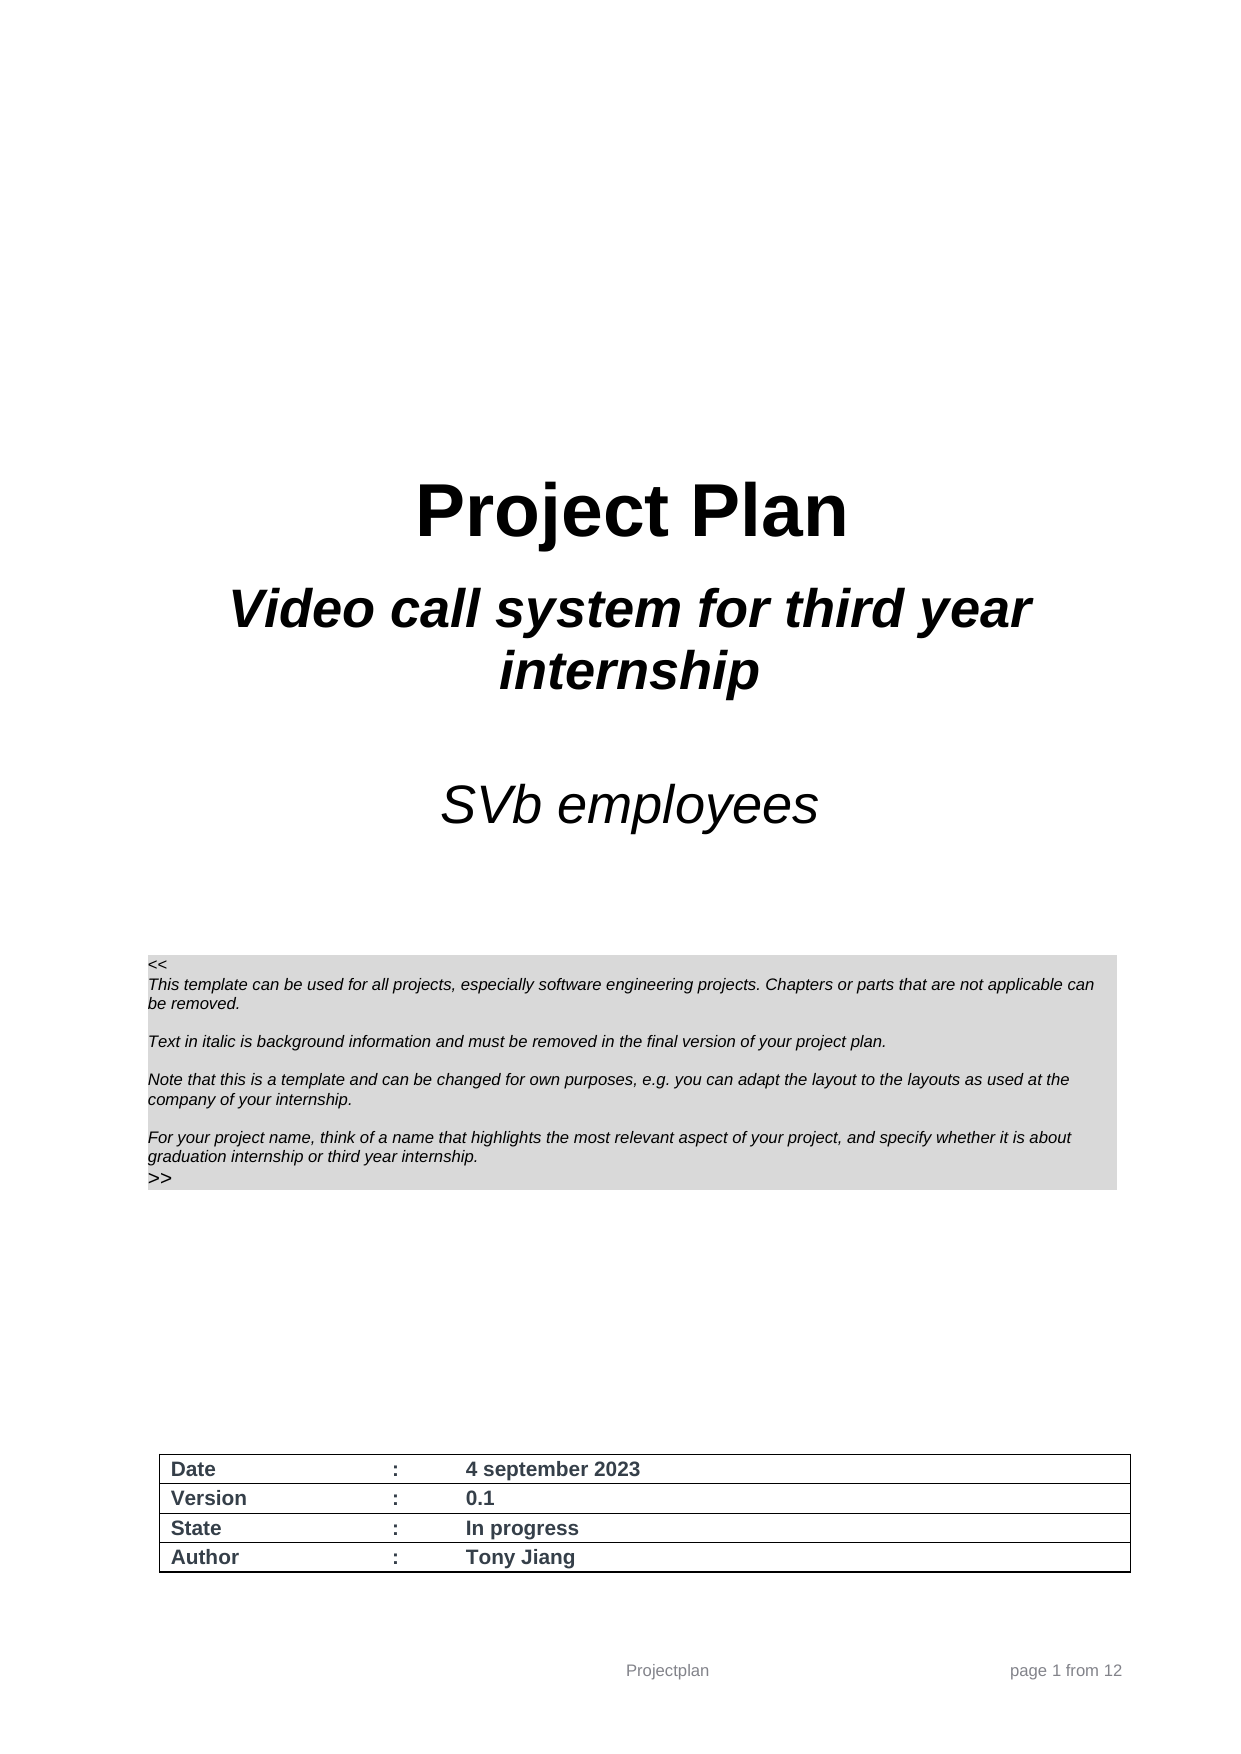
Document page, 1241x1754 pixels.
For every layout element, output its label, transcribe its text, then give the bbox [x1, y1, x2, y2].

text SVb employees [148, 773, 1117, 835]
text << [148, 955, 1117, 974]
text Video call system for third year internship [148, 577, 1117, 701]
text >> [148, 1166, 1117, 1190]
table_cell Author : Tony Jiang [160, 1543, 1130, 1571]
table_cell State : In progress [160, 1514, 1130, 1542]
text Project Plan [148, 466, 1117, 553]
table_cell Version : 0.1 [160, 1484, 1130, 1512]
text For your project name, think of a name that highlights the most relevant aspect of your project, and specify whether it is about graduation internship or third year internship. [148, 1128, 1117, 1166]
text Text in italic is background information and must be removed in the final version of your project plan. [148, 1032, 1117, 1051]
text Note that this is a template and can be changed for own purposes, e.g. you can adapt the layout to the layouts as used at the company of your internship. [148, 1070, 1117, 1108]
text This template can be used for all projects, especially software engineering projects. Chapters or parts that are not applicable can be removed. [148, 974, 1117, 1013]
table_header Date : 4 september 2023 [160, 1455, 1130, 1483]
